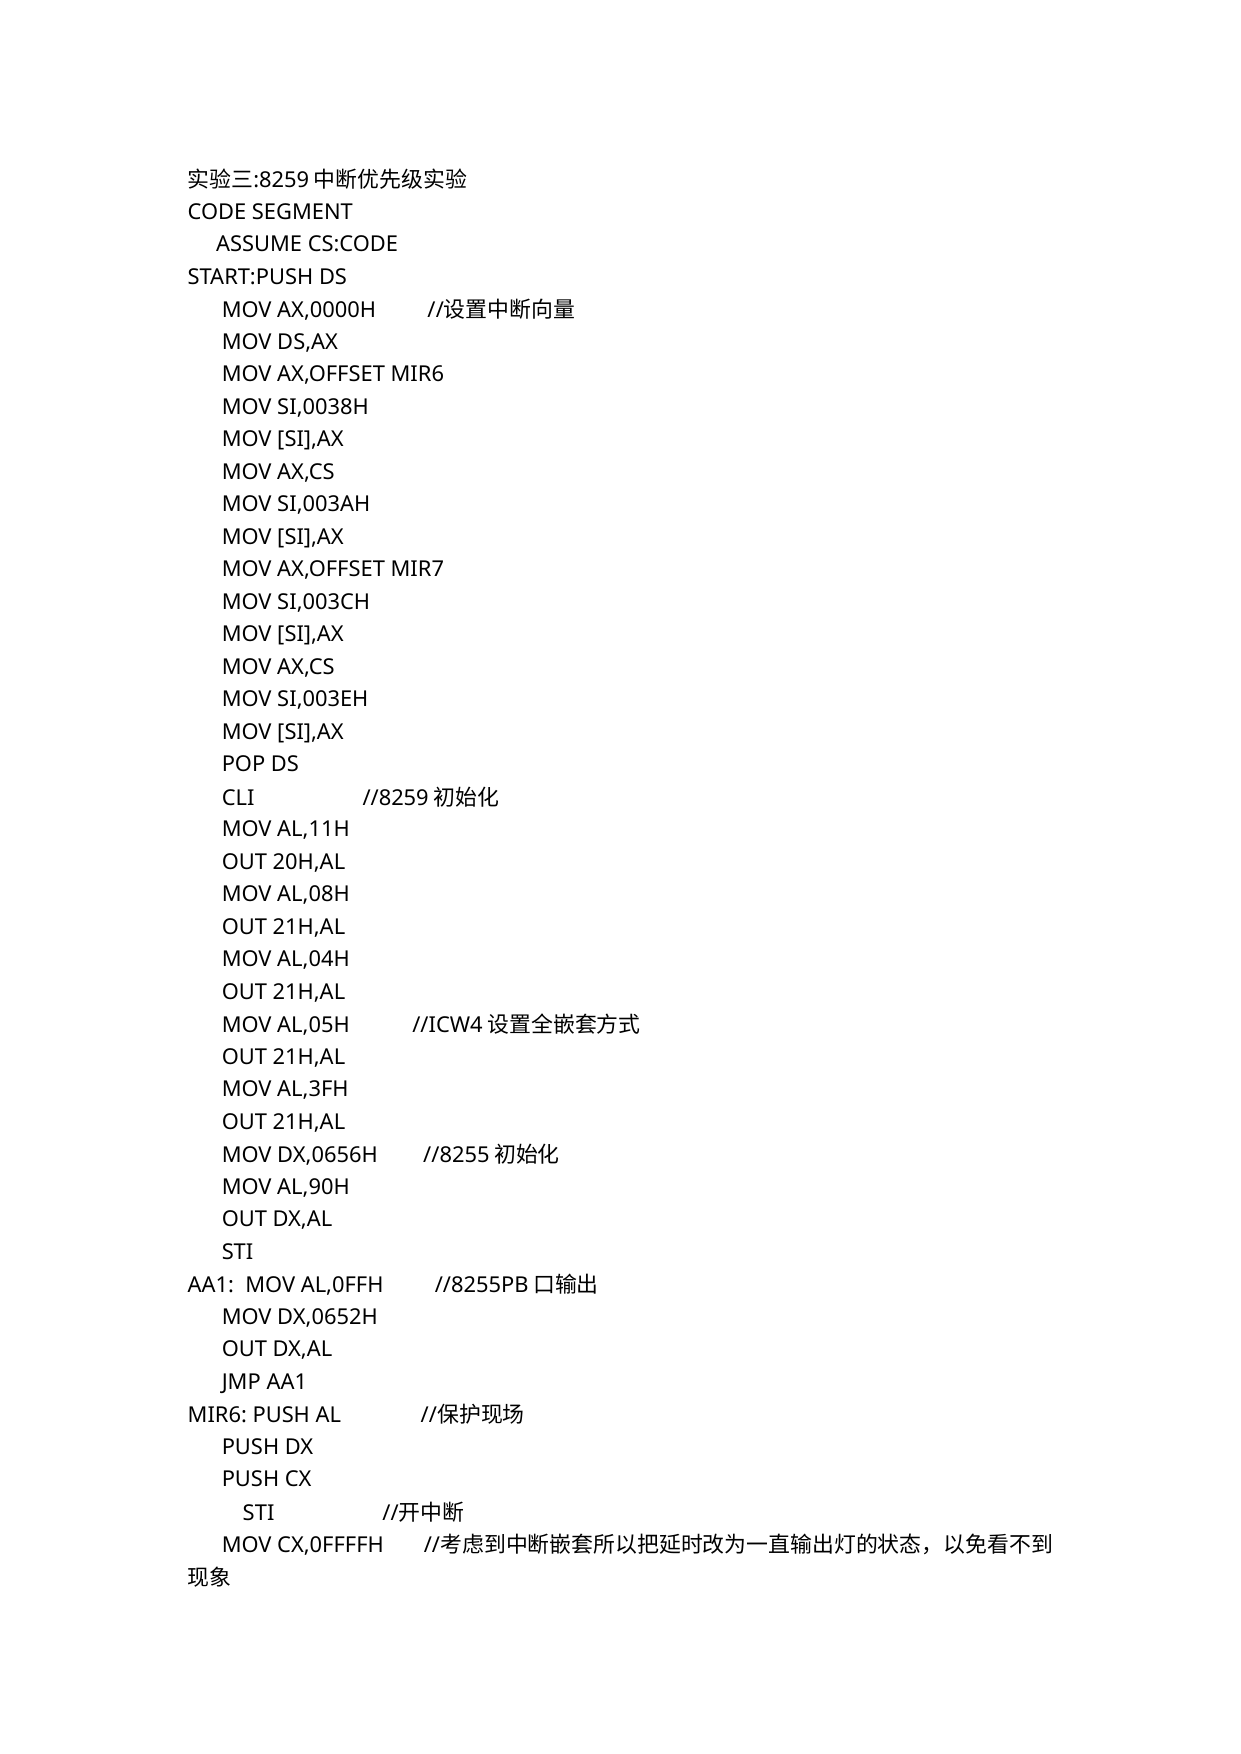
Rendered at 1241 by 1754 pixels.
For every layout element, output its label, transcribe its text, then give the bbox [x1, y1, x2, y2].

text OUT 21H,AL [187, 909, 1053, 942]
text STI [187, 1234, 1053, 1267]
text MOV CX,0FFFFH //考虑到中断嵌套所以把延时改为一直输出灯的状态，以免看不到现象 [187, 1527, 1053, 1592]
text MOV SI,003AH [187, 487, 1053, 519]
text OUT 21H,AL [187, 974, 1053, 1007]
text PUSH CX [187, 1462, 1053, 1494]
text MOV DX,0656H //8255初始化 [187, 1137, 1053, 1169]
text MOV SI,003CH [187, 584, 1053, 617]
text MOV AL,05H //ICW4设置全嵌套方式 [187, 1007, 1053, 1039]
text MOV [SI],AX [187, 617, 1053, 649]
text START:PUSH DS [187, 259, 1053, 292]
text 实验三:8259中断优先级实验 [187, 162, 1053, 194]
text MOV [SI],AX [187, 422, 1053, 454]
text MOV AX,OFFSET MIR6 [187, 357, 1053, 389]
text MOV SI,003EH [187, 682, 1053, 714]
text MOV AX,CS [187, 649, 1053, 682]
text POP DS [187, 747, 1053, 779]
text MOV AX,0000H //设置中断向量 [187, 292, 1053, 324]
text MOV [SI],AX [187, 714, 1053, 747]
text PUSH DX [187, 1429, 1053, 1462]
text CLI //8259初始化 [187, 779, 1053, 812]
text MIR6: PUSH AL //保护现场 [187, 1397, 1053, 1429]
text MOV SI,0038H [187, 389, 1053, 422]
text OUT DX,AL [187, 1332, 1053, 1364]
text MOV AL,3FH [187, 1072, 1053, 1104]
text MOV AL,90H [187, 1169, 1053, 1202]
text JMP AA1 [187, 1364, 1053, 1397]
text OUT 20H,AL [187, 844, 1053, 877]
text MOV DS,AX [187, 324, 1053, 357]
text ASSUME CS:CODE [187, 227, 1053, 259]
text MOV AL,11H [187, 812, 1053, 844]
text MOV [SI],AX [187, 519, 1053, 552]
text OUT 21H,AL [187, 1104, 1053, 1137]
text CODE SEGMENT [187, 194, 1053, 227]
text OUT DX,AL [187, 1202, 1053, 1234]
text AA1: MOV AL,0FFH //8255PB口输出 [187, 1267, 1053, 1299]
text MOV AL,08H [187, 877, 1053, 909]
text MOV AL,04H [187, 942, 1053, 974]
text MOV AX,OFFSET MIR7 [187, 552, 1053, 584]
text STI //开中断 [187, 1494, 1053, 1527]
text MOV AX,CS [187, 454, 1053, 487]
text MOV DX,0652H [187, 1299, 1053, 1332]
text OUT 21H,AL [187, 1039, 1053, 1072]
